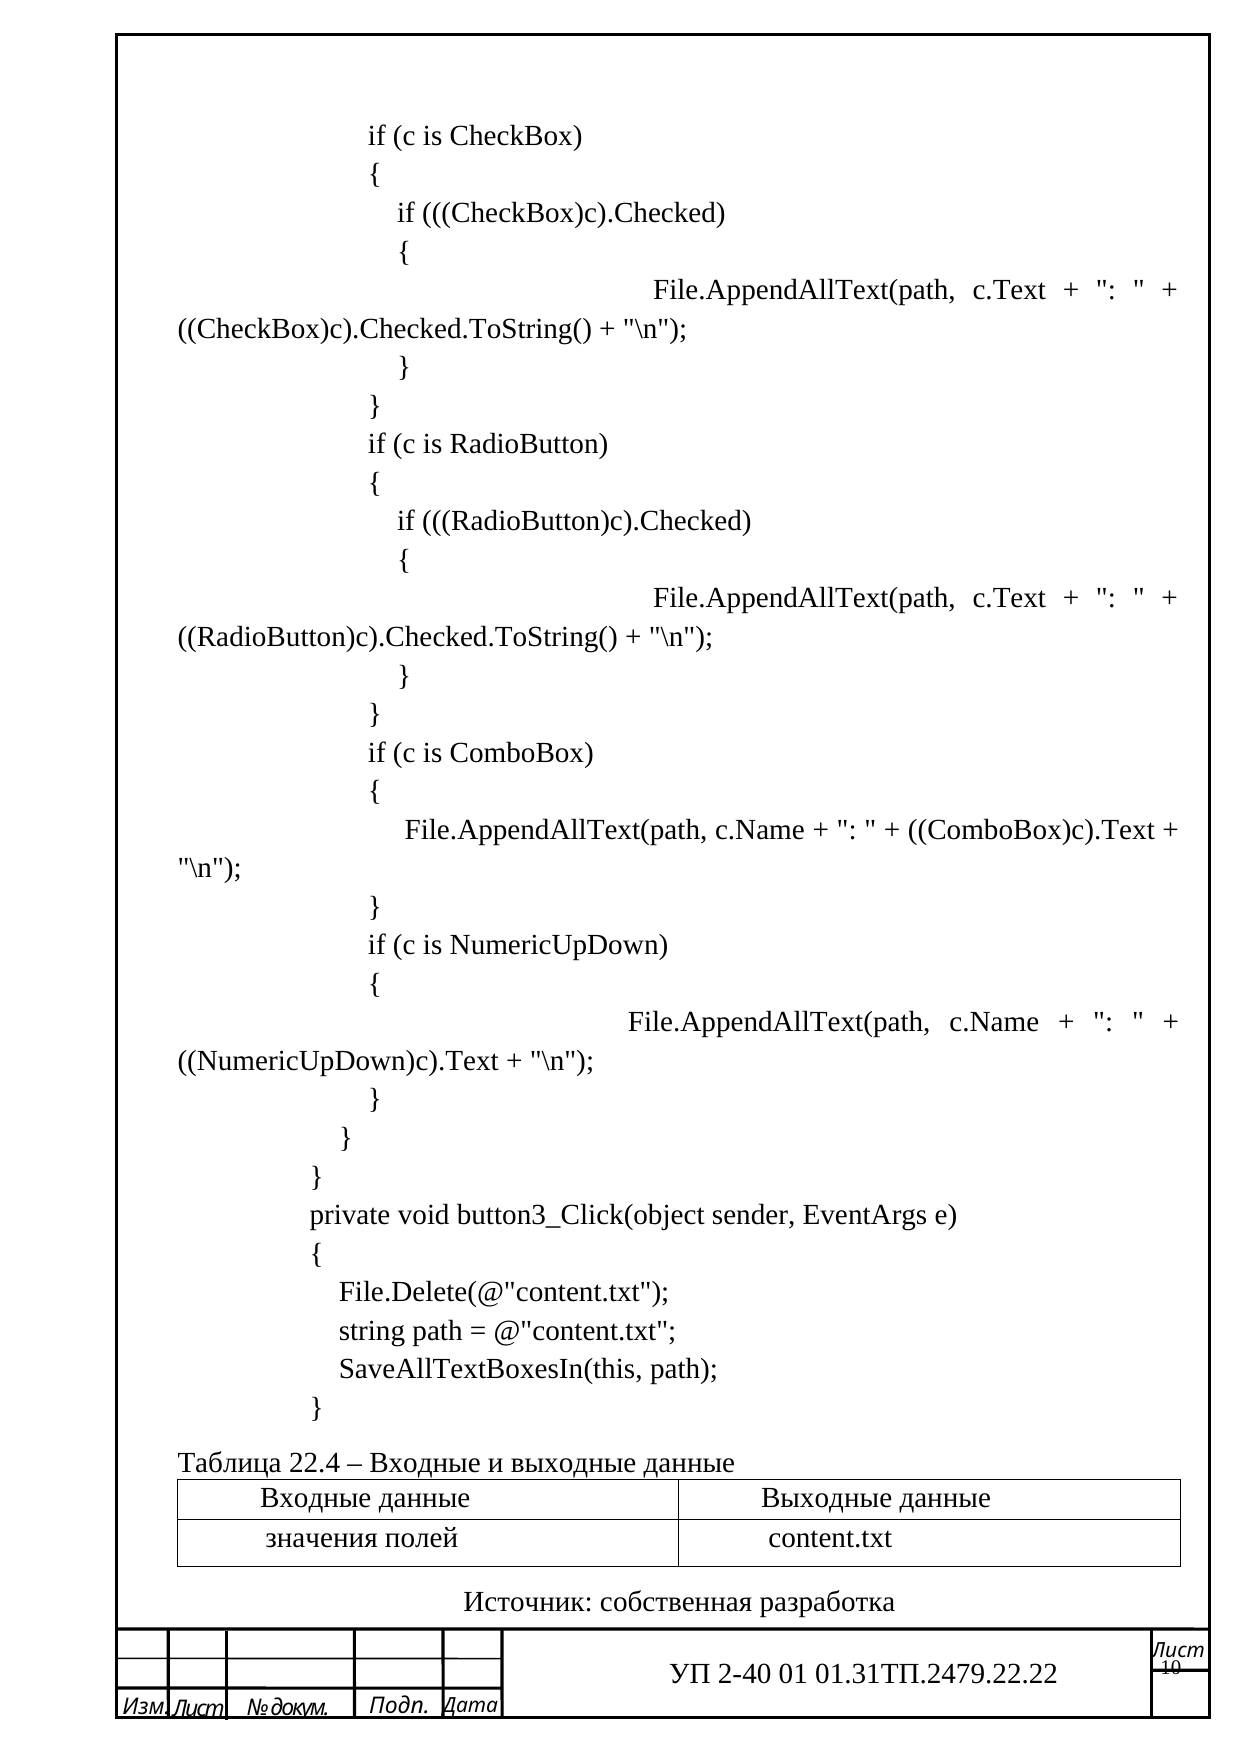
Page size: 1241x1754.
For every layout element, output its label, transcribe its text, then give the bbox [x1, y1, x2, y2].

text } [177, 658, 1181, 691]
text { [177, 157, 1181, 190]
text { [177, 542, 1181, 576]
table_header Выходные данные [679, 1480, 1180, 1519]
text File.AppendAllText(path, c.Name + ": " + ((NumericUpDown)c).Text + "\n"); [177, 1004, 1181, 1077]
table_cell значения полей [178, 1520, 678, 1566]
text { [177, 1236, 1181, 1269]
text string path = @"content.txt"; [177, 1313, 1181, 1346]
text if (c is CheckBox) [177, 118, 1181, 152]
text } [177, 889, 1181, 922]
text if (c is ComboBox) [177, 735, 1181, 768]
text File.AppendAllText(path, c.Text + ": " + ((CheckBox)c).Checked.ToString() + "\n"); [177, 272, 1181, 344]
text { [177, 773, 1181, 807]
text File.Delete(@"content.txt"); [177, 1274, 1181, 1308]
text } [177, 388, 1181, 421]
table_cell content.txt [679, 1520, 1180, 1566]
text } [177, 696, 1181, 730]
text if (((RadioButton)c).Checked) [177, 503, 1181, 537]
text Таблица 22.4 – Входные и выходные данные [177, 1445, 1181, 1479]
text { [177, 234, 1181, 267]
text private void button3_Click(object sender, EventArgs e) [177, 1197, 1181, 1231]
text File.AppendAllText(path, c.Text + ": " + ((RadioButton)c).Checked.ToString() + "\n"); [177, 581, 1181, 653]
table_header Входные данные [178, 1480, 678, 1519]
text } [177, 1159, 1181, 1192]
text if (c is NumericUpDown) [177, 927, 1181, 961]
text } [177, 349, 1181, 383]
text { [177, 465, 1181, 498]
text } [177, 1120, 1181, 1154]
text if (((CheckBox)c).Checked) [177, 195, 1181, 229]
text SaveAllTextBoxesIn(this, path); [177, 1351, 1181, 1385]
text Источник: собственная разработка [177, 1584, 1181, 1617]
text if (c is RadioButton) [177, 426, 1181, 460]
text } [177, 1082, 1181, 1115]
text { [177, 966, 1181, 999]
text } [177, 1390, 1181, 1423]
text File.AppendAllText(path, c.Name + ": " + ((ComboBox)c).Text + "\n"); [177, 812, 1181, 884]
